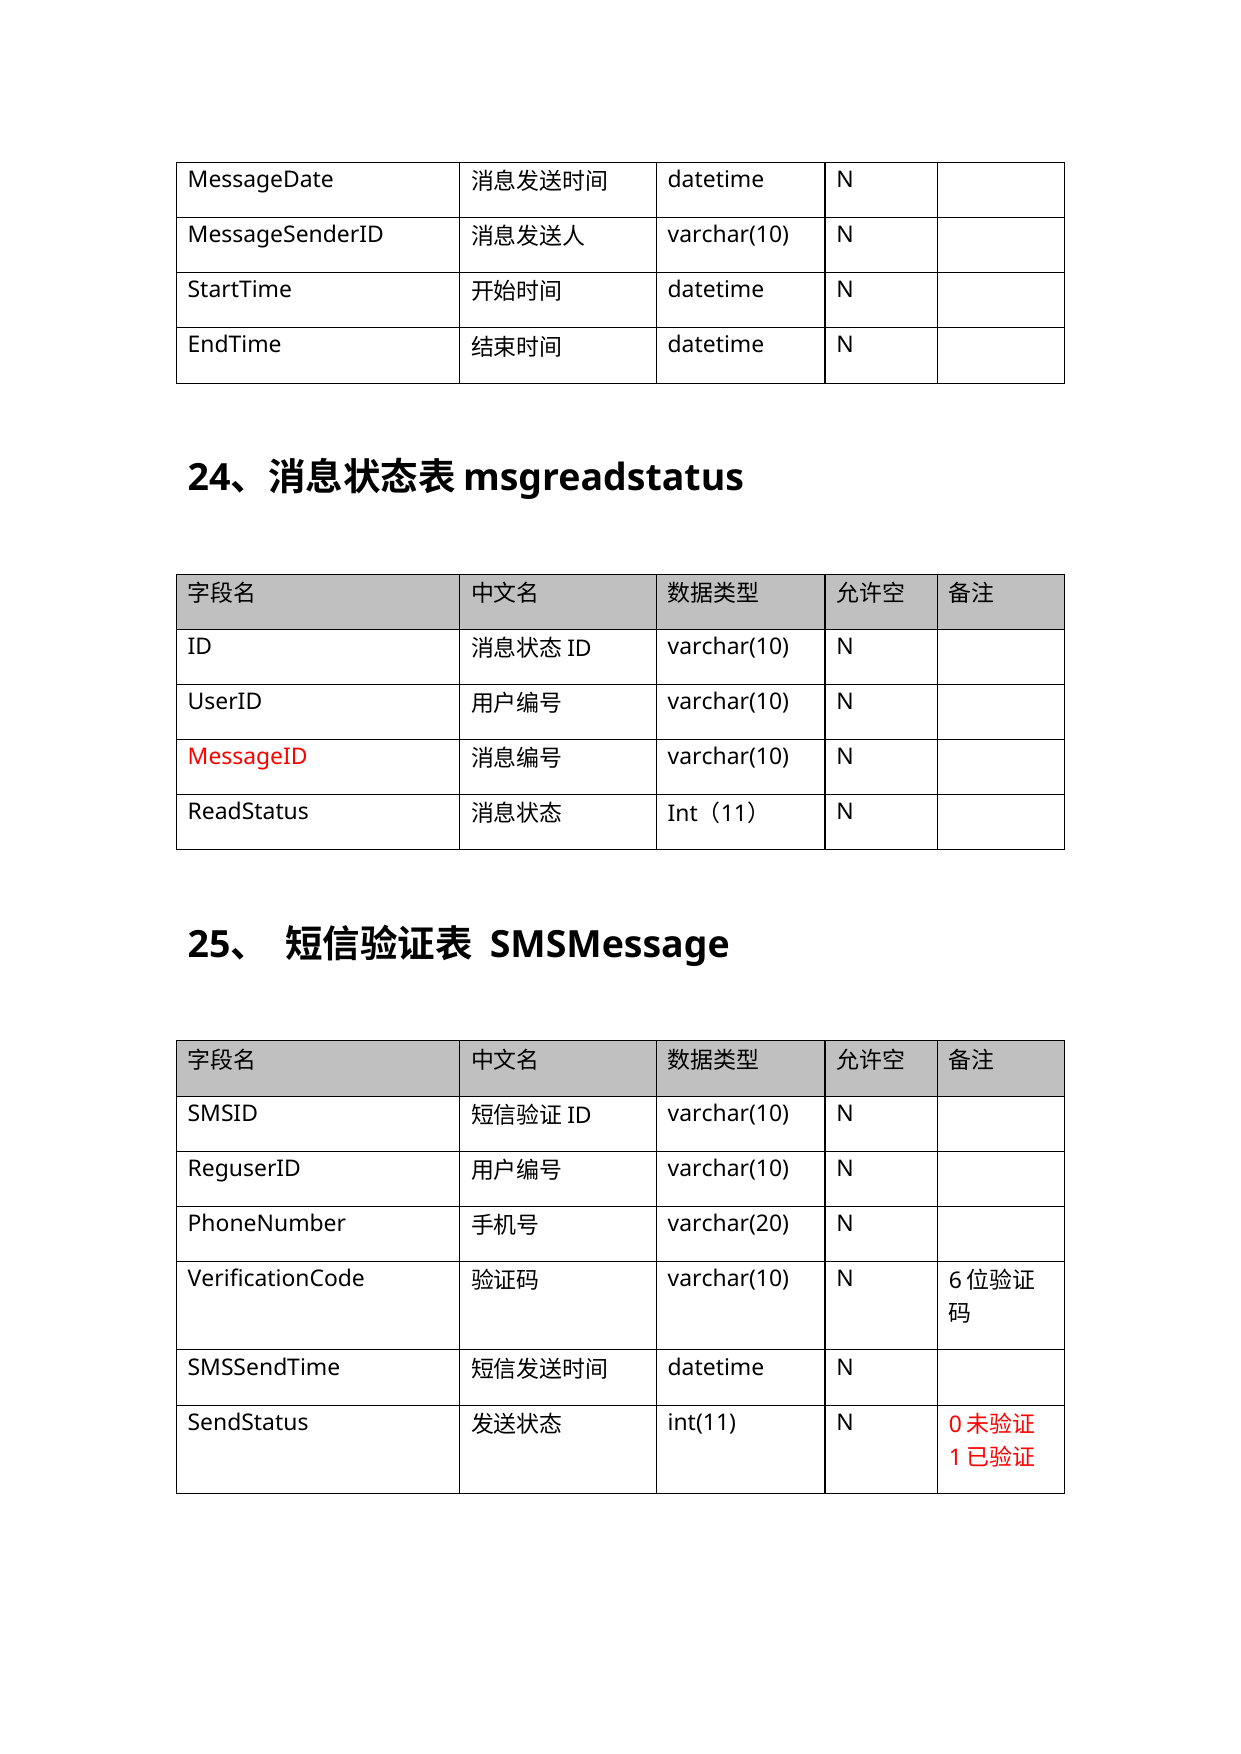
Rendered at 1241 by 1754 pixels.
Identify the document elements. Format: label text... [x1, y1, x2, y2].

table_cell 消息状态ID [460, 630, 656, 684]
subtitle 25、 短信验证表 SMSMessage [187, 909, 1053, 974]
table_cell 6位验证码 [938, 1262, 1064, 1349]
table_cell PhoneNumber [177, 1207, 459, 1261]
table_cell N [826, 1350, 937, 1404]
table_cell varchar(10) [657, 1097, 824, 1151]
table_header 允许空 [826, 1041, 937, 1096]
table_cell 开始时间 [460, 273, 656, 327]
table_cell [938, 1097, 1064, 1151]
table_cell 发送状态 [460, 1406, 656, 1493]
table_cell varchar(20) [657, 1207, 824, 1261]
table_cell varchar(10) [657, 685, 824, 739]
table_header 备注 [938, 575, 1064, 629]
table_header 中文名 [460, 1041, 656, 1096]
table_cell N [826, 273, 937, 327]
table_header 备注 [938, 1041, 1064, 1096]
table_cell 短信发送时间 [460, 1350, 656, 1404]
table_cell 手机号 [460, 1207, 656, 1261]
table_cell SMSSendTime [177, 1350, 459, 1404]
table_cell UserID [177, 685, 459, 739]
table_header 数据类型 [657, 1041, 824, 1096]
table_header 数据类型 [657, 575, 824, 629]
table_cell [938, 163, 1064, 217]
table_header 允许空 [826, 575, 937, 629]
table_cell datetime [657, 163, 824, 217]
table_cell SendStatus [177, 1406, 459, 1493]
table_cell varchar(10) [657, 1262, 824, 1349]
table_cell EndTime [177, 328, 459, 382]
table_cell MessageDate [177, 163, 459, 217]
table_cell N [826, 328, 937, 382]
table_cell [938, 1152, 1064, 1206]
table_header 字段名 [177, 575, 459, 629]
table_cell [938, 795, 1064, 849]
table_cell varchar(10) [657, 740, 824, 794]
table_cell [938, 740, 1064, 794]
table_cell int(11) [657, 1406, 824, 1493]
table_cell varchar(10) [657, 630, 824, 684]
table_cell N [826, 163, 937, 217]
table_cell 短信验证ID [460, 1097, 656, 1151]
table_cell Int（11） [657, 795, 824, 849]
table_cell N [826, 1207, 937, 1261]
table_cell [938, 685, 1064, 739]
table_cell 消息状态 [460, 795, 656, 849]
table_cell SMSID [177, 1097, 459, 1151]
table_cell N [826, 1262, 937, 1349]
table_cell 结束时间 [460, 328, 656, 382]
table_cell 消息发送时间 [460, 163, 656, 217]
table_cell 验证码 [460, 1262, 656, 1349]
table_cell 0未验证 1已验证 [938, 1406, 1064, 1493]
table_cell StartTime [177, 273, 459, 327]
table_cell varchar(10) [657, 1152, 824, 1206]
table_cell [938, 218, 1064, 272]
table_cell 用户编号 [460, 685, 656, 739]
table_cell N [826, 685, 937, 739]
table_cell varchar(10) [657, 218, 824, 272]
table_cell [938, 1207, 1064, 1261]
table_header 字段名 [177, 1041, 459, 1096]
table_cell datetime [657, 328, 824, 382]
table_header 中文名 [460, 575, 656, 629]
table_cell ReadStatus [177, 795, 459, 849]
table_cell 消息发送人 [460, 218, 656, 272]
table_cell 消息编号 [460, 740, 656, 794]
table_cell datetime [657, 273, 824, 327]
table_cell [938, 273, 1064, 327]
table_cell ID [177, 630, 459, 684]
table_cell N [826, 630, 937, 684]
table_cell ReguserID [177, 1152, 459, 1206]
table_cell N [826, 1406, 937, 1493]
table_cell 用户编号 [460, 1152, 656, 1206]
table_cell N [826, 740, 937, 794]
table_cell datetime [657, 1350, 824, 1404]
table_cell MessageID [177, 740, 459, 794]
table_cell [938, 630, 1064, 684]
subtitle 24、消息状态表msgreadstatus [187, 442, 1053, 507]
table_cell N [826, 218, 937, 272]
table_cell N [826, 795, 937, 849]
table_cell [938, 1350, 1064, 1404]
table_cell VerificationCode [177, 1262, 459, 1349]
table_cell N [826, 1097, 937, 1151]
table_cell [938, 328, 1064, 382]
table_cell MessageSenderID [177, 218, 459, 272]
table_cell N [826, 1152, 937, 1206]
